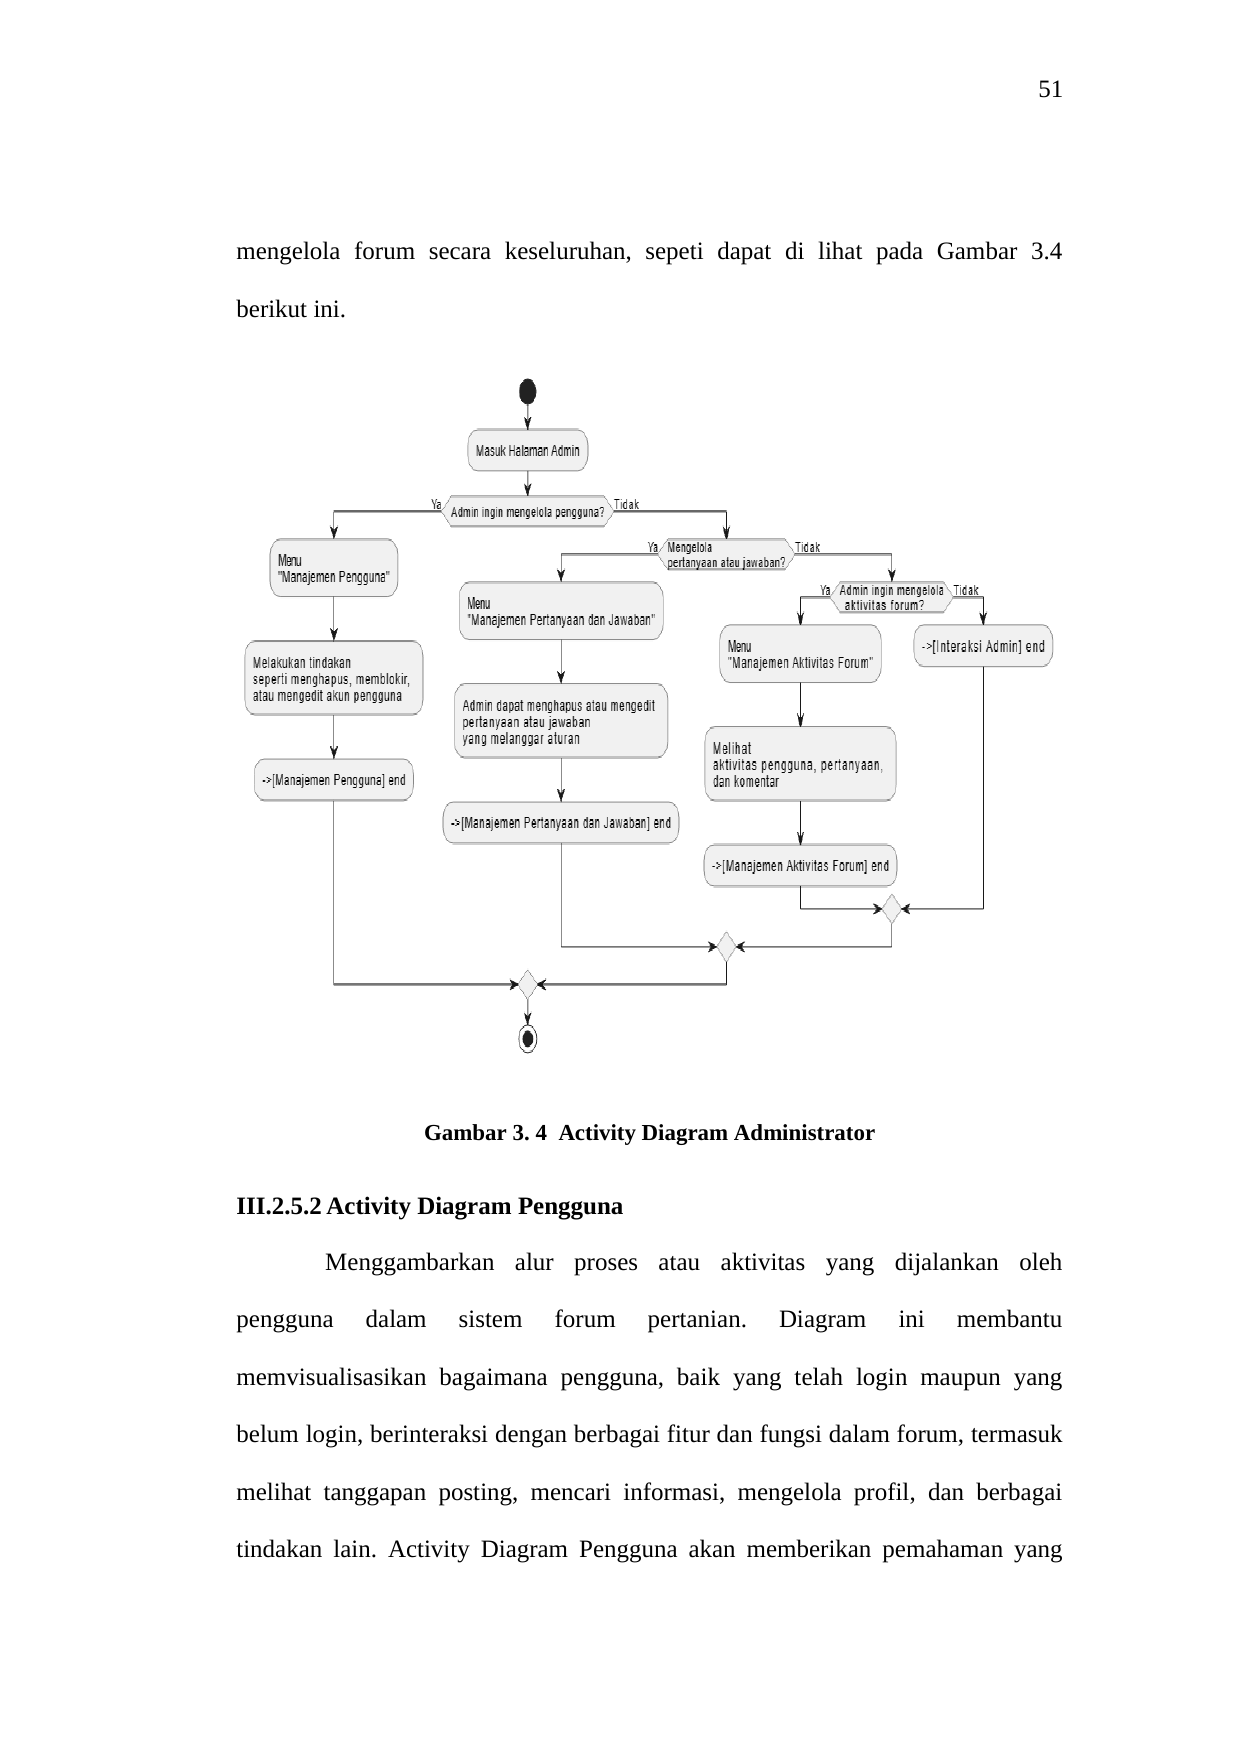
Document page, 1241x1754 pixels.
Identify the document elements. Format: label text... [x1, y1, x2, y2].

text Gambar 3. 4 Activity Diagram Administrator [236, 1119, 1063, 1145]
subtitle Activity Diagram Pengguna [236, 1191, 1063, 1220]
picture [236, 367, 1063, 1066]
